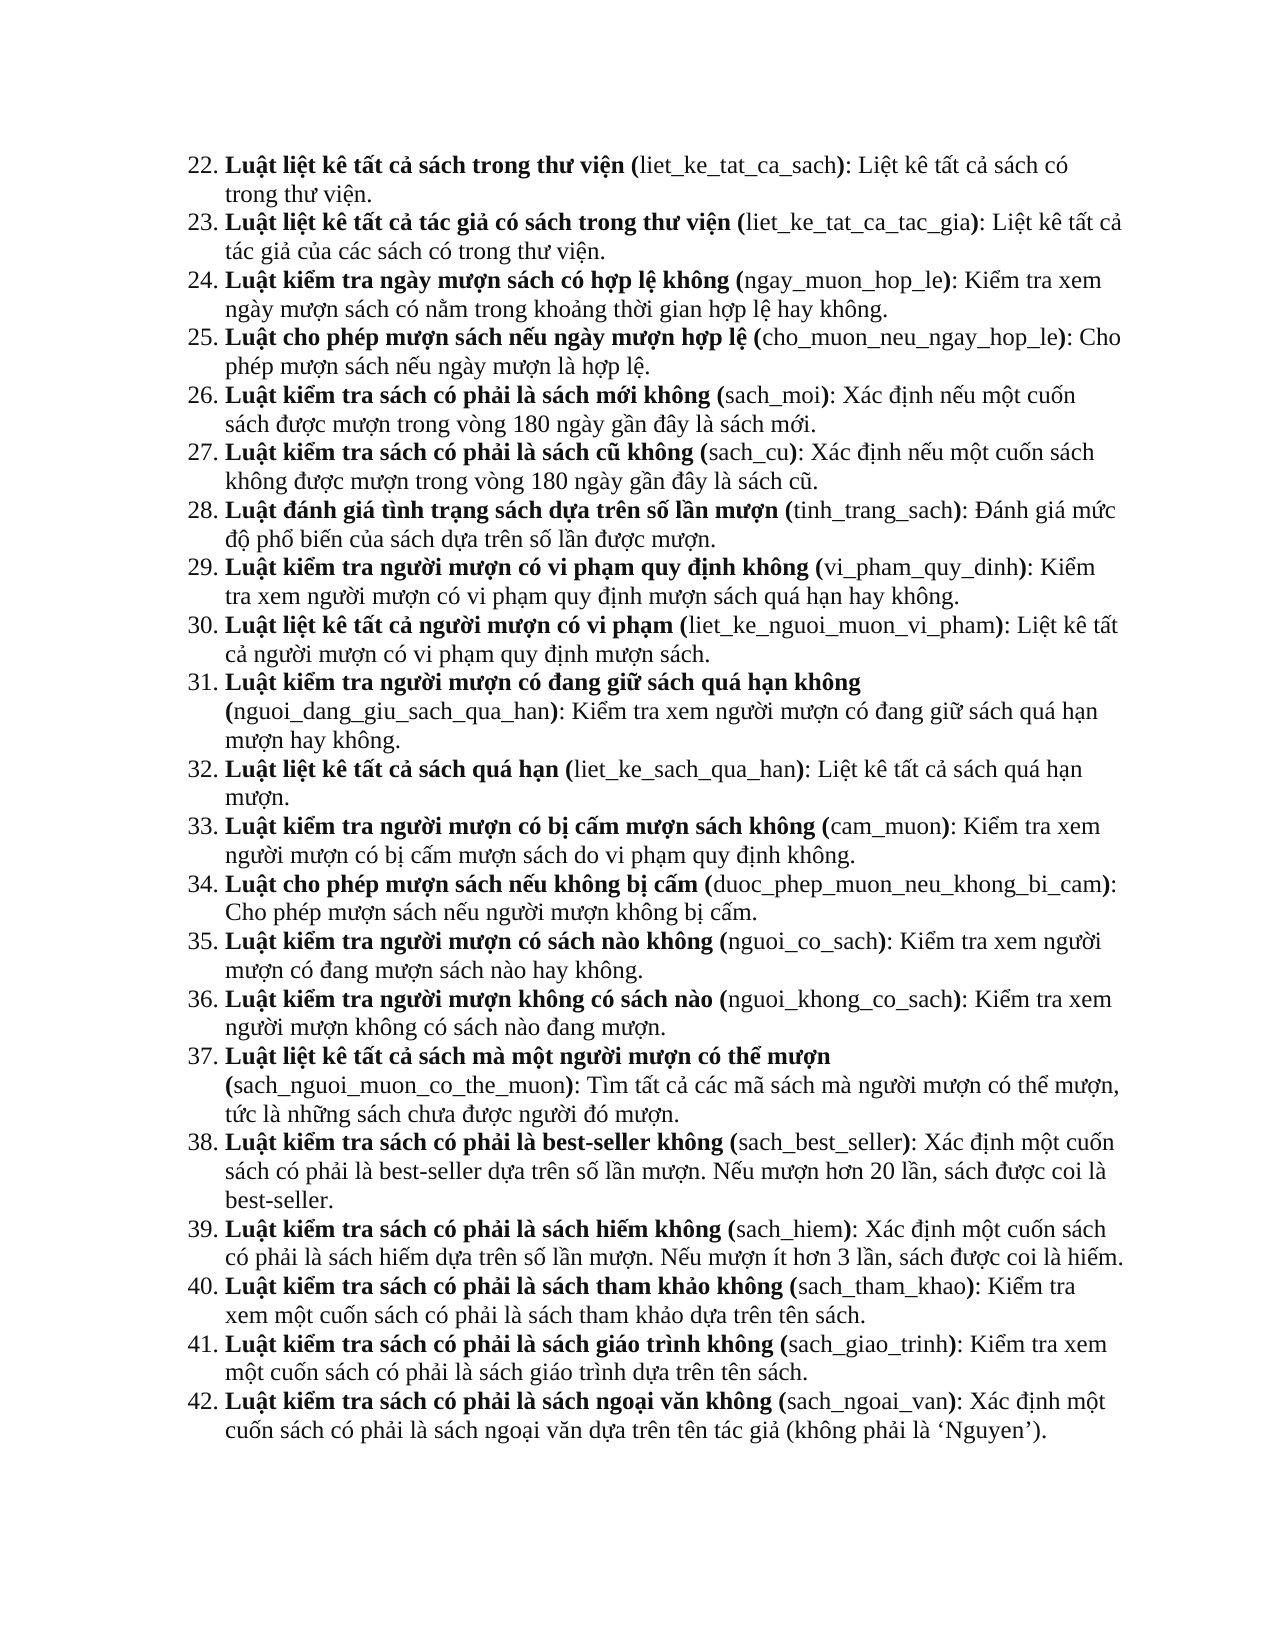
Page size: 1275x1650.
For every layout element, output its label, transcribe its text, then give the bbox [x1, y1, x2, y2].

list Luật liệt kê tất cả người mượn có vi phạm (liet_ke_nguoi_muon_vi_pham): Liệt kê tất cả người mượn có vi phạm quy định mượn sách. [187, 610, 1125, 667]
list Luật liệt kê tất cả sách quá hạn (liet_ke_sach_qua_han): Liệt kê tất cả sách quá hạn mượn. [187, 754, 1125, 811]
list Luật kiểm tra người mượn có đang giữ sách quá hạn không (nguoi_dang_giu_sach_qua_han): Kiểm tra xem người mượn có đang giữ sách quá hạn mượn hay không. [187, 667, 1125, 754]
list Luật liệt kê tất cả sách mà một người mượn có thể mượn (sach_nguoi_muon_co_the_muon): Tìm tất cả các mã sách mà người mượn có thể mượn, tức là những sách chưa được người đó mượn. [187, 1041, 1125, 1127]
list Luật kiểm tra sách có phải là sách tham khảo không (sach_tham_khao): Kiểm tra xem một cuốn sách có phải là sách tham khảo dựa trên tên sách. [187, 1271, 1125, 1329]
list Luật kiểm tra người mượn có vi phạm quy định không (vi_pham_quy_dinh): Kiểm tra xem người mượn có vi phạm quy định mượn sách quá hạn hay không. [187, 552, 1125, 610]
list Luật đánh giá tình trạng sách dựa trên số lần mượn (tinh_trang_sach): Đánh giá mức độ phổ biến của sách dựa trên số lần được mượn. [187, 495, 1125, 552]
list Luật kiểm tra sách có phải là sách ngoại văn không (sach_ngoai_van): Xác định một cuốn sách có phải là sách ngoại văn dựa trên tên tác giả (không phải là ‘Nguyen’). [187, 1386, 1125, 1444]
list Luật cho phép mượn sách nếu không bị cấm (duoc_phep_muon_neu_khong_bi_cam): Cho phép mượn sách nếu người mượn không bị cấm. [187, 869, 1125, 926]
list Luật liệt kê tất cả sách trong thư viện (liet_ke_tat_ca_sach): Liệt kê tất cả sách có trong thư viện. [187, 150, 1125, 207]
list Luật liệt kê tất cả tác giả có sách trong thư viện (liet_ke_tat_ca_tac_gia): Liệt kê tất cả tác giả của các sách có trong thư viện. [187, 207, 1125, 265]
list Luật kiểm tra người mượn có sách nào không (nguoi_co_sach): Kiểm tra xem người mượn có đang mượn sách nào hay không. [187, 926, 1125, 984]
list Luật kiểm tra sách có phải là best-seller không (sach_best_seller): Xác định một cuốn sách có phải là best-seller dựa trên số lần mượn. Nếu mượn hơn 20 lần, sách được coi là best-seller. [187, 1127, 1125, 1214]
list Luật kiểm tra ngày mượn sách có hợp lệ không (ngay_muon_hop_le): Kiểm tra xem ngày mượn sách có nằm trong khoảng thời gian hợp lệ hay không. [187, 265, 1125, 322]
list Luật kiểm tra người mượn không có sách nào (nguoi_khong_co_sach): Kiểm tra xem người mượn không có sách nào đang mượn. [187, 984, 1125, 1041]
list Luật kiểm tra sách có phải là sách giáo trình không (sach_giao_trinh): Kiểm tra xem một cuốn sách có phải là sách giáo trình dựa trên tên sách. [187, 1329, 1125, 1386]
list Luật kiểm tra sách có phải là sách cũ không (sach_cu): Xác định nếu một cuốn sách không được mượn trong vòng 180 ngày gần đây là sách cũ. [187, 437, 1125, 495]
list Luật kiểm tra sách có phải là sách hiếm không (sach_hiem): Xác định một cuốn sách có phải là sách hiếm dựa trên số lần mượn. Nếu mượn ít hơn 3 lần, sách được coi là hiếm. [187, 1214, 1125, 1271]
list Luật kiểm tra người mượn có bị cấm mượn sách không (cam_muon): Kiểm tra xem người mượn có bị cấm mượn sách do vi phạm quy định không. [187, 811, 1125, 869]
list Luật cho phép mượn sách nếu ngày mượn hợp lệ (cho_muon_neu_ngay_hop_le): Cho phép mượn sách nếu ngày mượn là hợp lệ. [187, 322, 1125, 380]
list Luật kiểm tra sách có phải là sách mới không (sach_moi): Xác định nếu một cuốn sách được mượn trong vòng 180 ngày gần đây là sách mới. [187, 380, 1125, 437]
